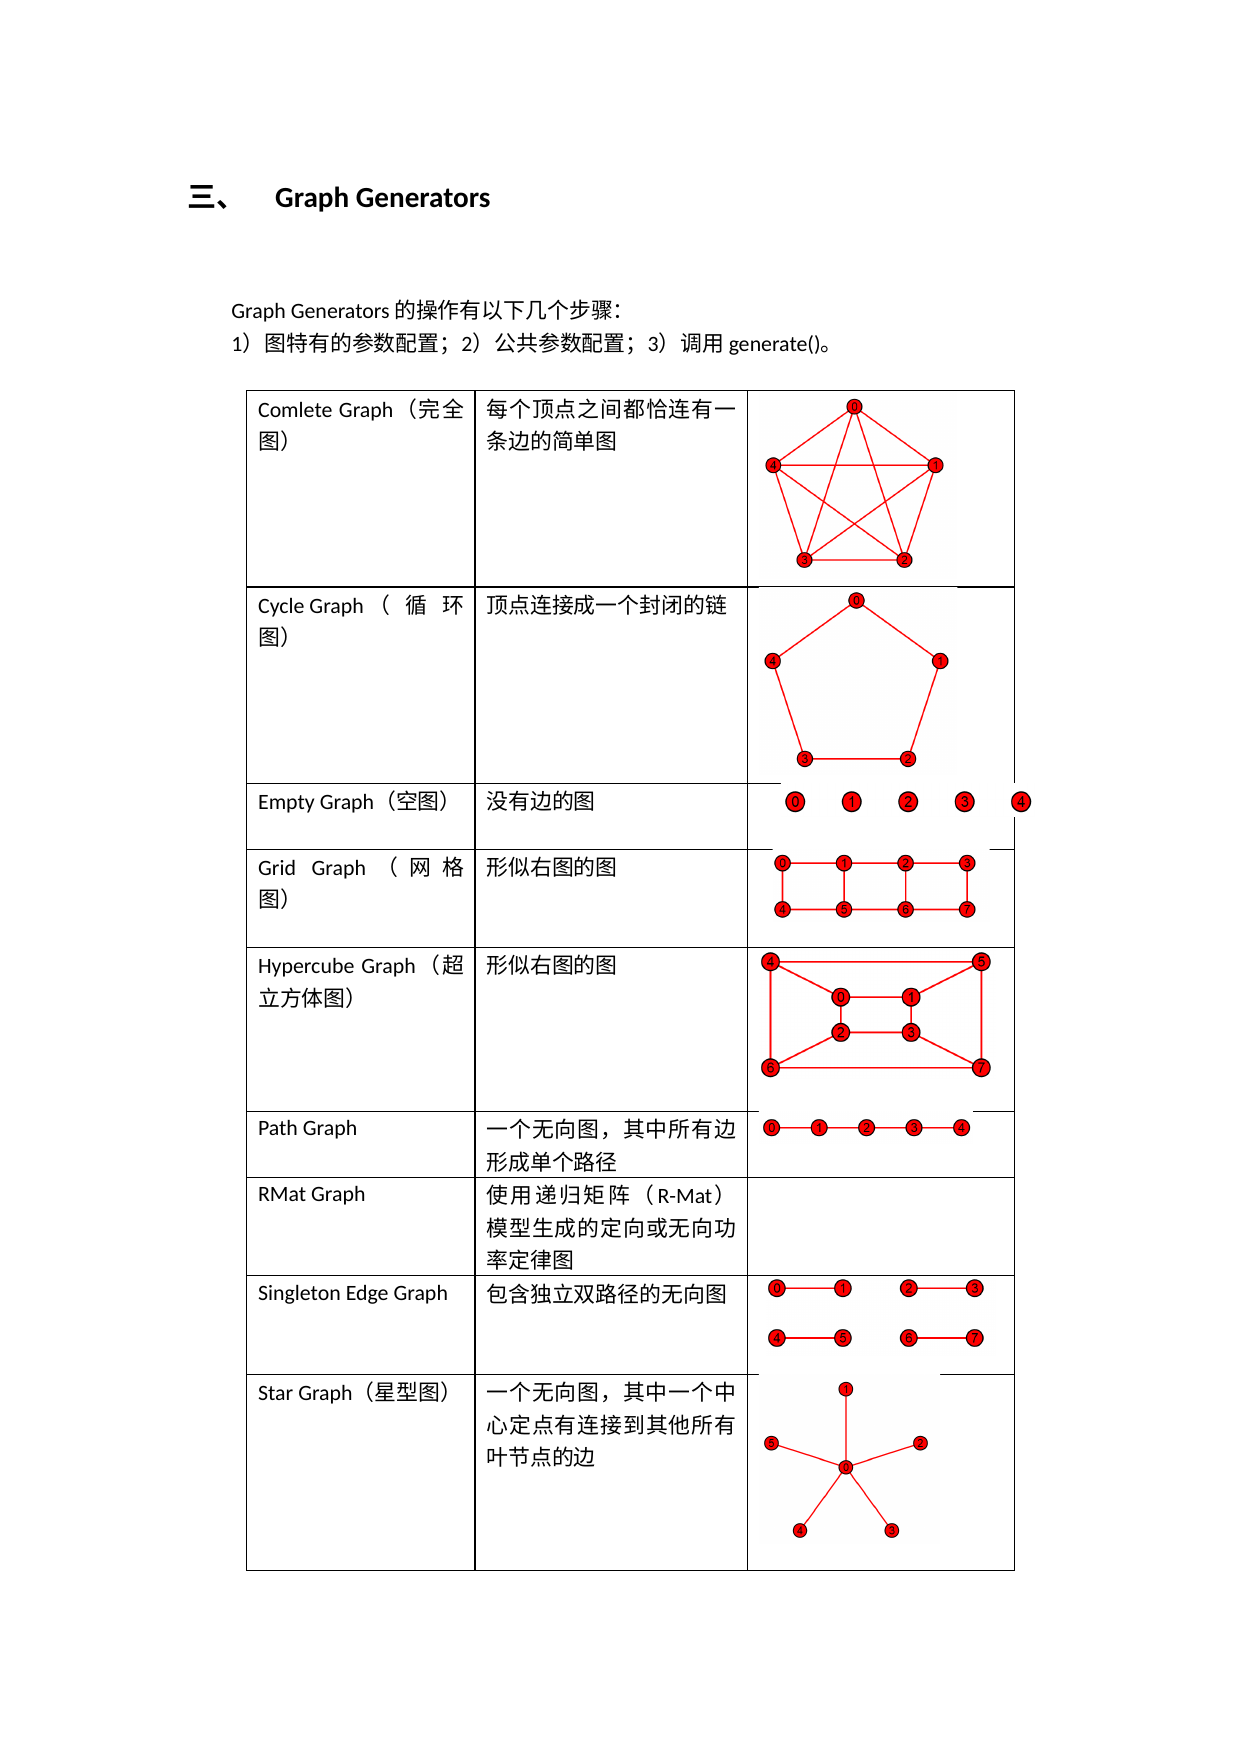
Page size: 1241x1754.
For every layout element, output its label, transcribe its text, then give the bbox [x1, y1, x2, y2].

table_cell Star Graph（星型图） [247, 1375, 474, 1570]
table_cell Empty Graph（空图） [247, 784, 474, 848]
table_cell Singleton Edge Graph [247, 1276, 474, 1374]
table_header 每个顶点之间都恰连有一条边的简单图 [476, 391, 747, 586]
picture [758, 1111, 973, 1144]
text Graph Generators的操作有以下几个步骤： [187, 293, 1053, 325]
table_cell Hypercube Graph（超立方体图） [247, 948, 474, 1111]
picture [766, 1276, 996, 1356]
table_cell 一个无向图，其中一个中心定点有连接到其他所有叶节点的边 [476, 1375, 747, 1570]
picture [780, 783, 1035, 817]
text 1）图特有的参数配置；2）公共参数配置；3）调用generate()。 [187, 325, 1053, 358]
table_cell [748, 1112, 1014, 1177]
table_cell [748, 948, 1014, 1111]
table_cell Path Graph [247, 1112, 474, 1177]
table_cell [748, 850, 1014, 947]
table_cell [748, 588, 1014, 782]
table_cell 包含独立双路径的无向图 [476, 1276, 747, 1374]
picture [758, 948, 997, 1079]
table_cell [748, 784, 1014, 848]
table_cell [748, 1178, 1014, 1275]
table_header [748, 391, 1014, 586]
table_cell 形似右图的图 [476, 850, 747, 947]
picture [758, 587, 958, 775]
table_cell 形似右图的图 [476, 948, 747, 1111]
subtitle Graph Generators [187, 162, 1053, 227]
table_header Comlete Graph（完全图） [247, 391, 474, 586]
table_cell 顶点连接成一个封闭的链 [476, 588, 747, 782]
picture [758, 1374, 941, 1544]
table_cell RMat Graph [247, 1178, 474, 1275]
table_cell Cycle Graph （循环图） [247, 588, 474, 782]
table_cell 没有边的图 [476, 784, 747, 848]
table_cell 一个无向图，其中所有边形成单个路径 [476, 1112, 747, 1177]
table_cell 使用递归矩阵（R-Mat）模型生成的定向或无向功率定律图 [476, 1178, 747, 1275]
table_cell [748, 1276, 1014, 1374]
picture [772, 849, 990, 922]
table_cell [748, 1375, 1014, 1570]
table_cell Grid Graph（网格图） [247, 850, 474, 947]
picture [758, 391, 958, 579]
